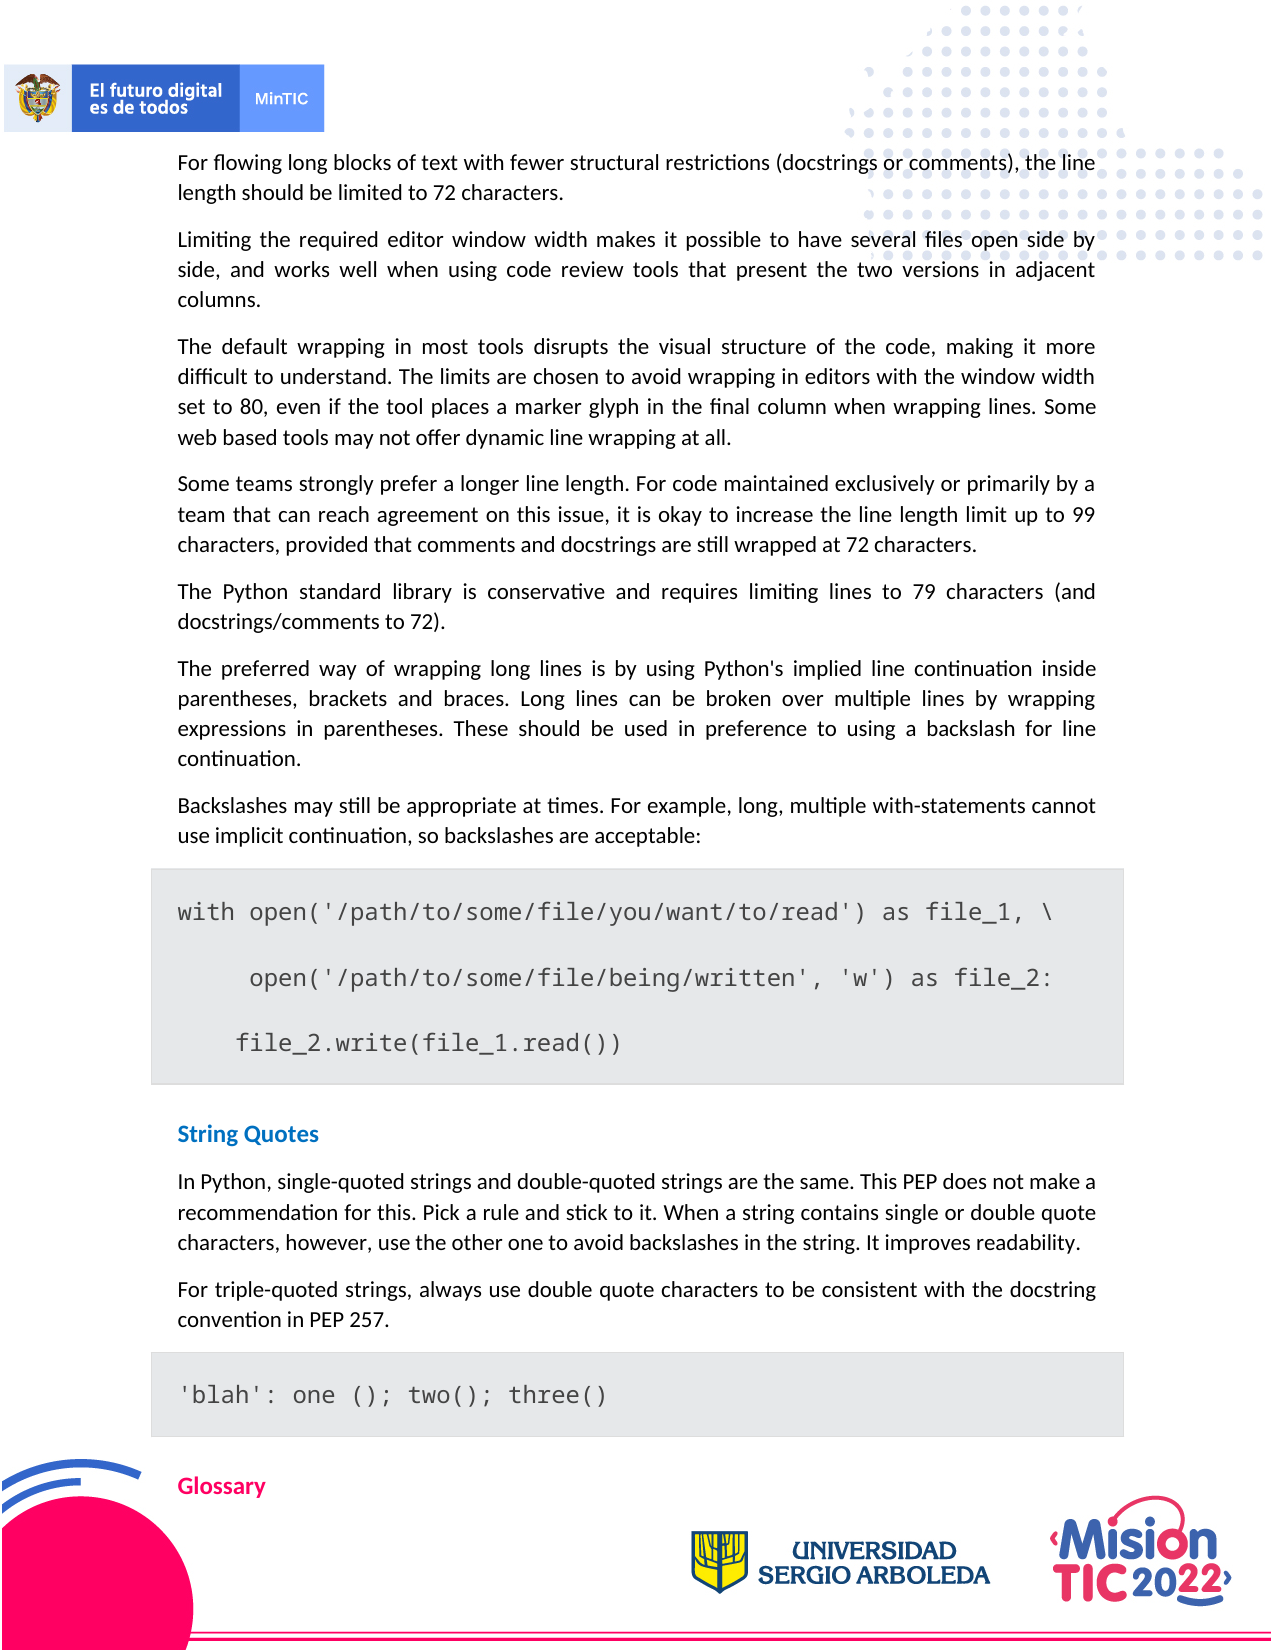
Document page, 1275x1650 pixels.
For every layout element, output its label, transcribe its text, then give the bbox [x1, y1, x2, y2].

text For flowing long blocks of text with fewer structural restrictions (docstrings or comments), the line length should be limited to 72 characters. [177, 148, 1098, 206]
text The default wrapping in most tools disrupts the visual structure of the code, making it more difficult to understand. The limits are chosen to avoid wrapping in editors with the window width set to 80, even if the tool places a marker glyph in the final column when wrapping lines. Some web based tools may not offer dynamic line wrapping at all. [177, 332, 1098, 451]
picture [2, 1395, 1271, 1650]
text Limiting the required editor window width makes it possible to have several files open side by side, and works well when using code review tools that present the two versions in adjacent columns. [177, 225, 1098, 313]
text The preferred way of wrapping long lines is by using Python's implied line continuation inside parentheses, brackets and braces. Long lines can be broken over multiple lines by wrapping expressions in parentheses. These should be used in preference to using a backslash for line continuation. [177, 654, 1098, 772]
text 'blah': one (); two(); three() [152, 1353, 1123, 1436]
text Some teams strongly prefer a longer line length. For code maintained exclusively or primarily by a team that can reach agreement on this issue, it is okay to increase the line length limit up to 99 characters, provided that comments and docstrings are still wrapped at 72 characters. [177, 469, 1098, 558]
text String Quotes [177, 1118, 1098, 1148]
text Glossary [177, 1470, 1098, 1501]
text file_2.write(file_1.read()) [152, 999, 1123, 1083]
text with open('/path/to/some/file/you/want/to/read') as file_1, \ [152, 870, 1123, 928]
text For triple-quoted strings, always use double quote characters to be consistent with the docstring convention in PEP 257. [177, 1275, 1098, 1333]
text open('/path/to/some/file/being/written', 'w') as file_2: [152, 934, 1123, 993]
text In Python, single-quoted strings and double-quoted strings are the same. This PEP does not make a recommendation for this. Pick a rule and stick to it. When a string contains single or double quote characters, however, use the other one to avoid backslashes in the string. It improves readability. [177, 1167, 1098, 1256]
text The Python standard library is conservative and requires limiting lines to 79 characters (and docstrings/comments to 72). [177, 577, 1098, 635]
text Backslashes may still be appropriate at times. For example, long, multiple with-statements cannot use implicit continuation, so backslashes are acceptable: [177, 791, 1098, 849]
picture [2, 0, 1271, 270]
